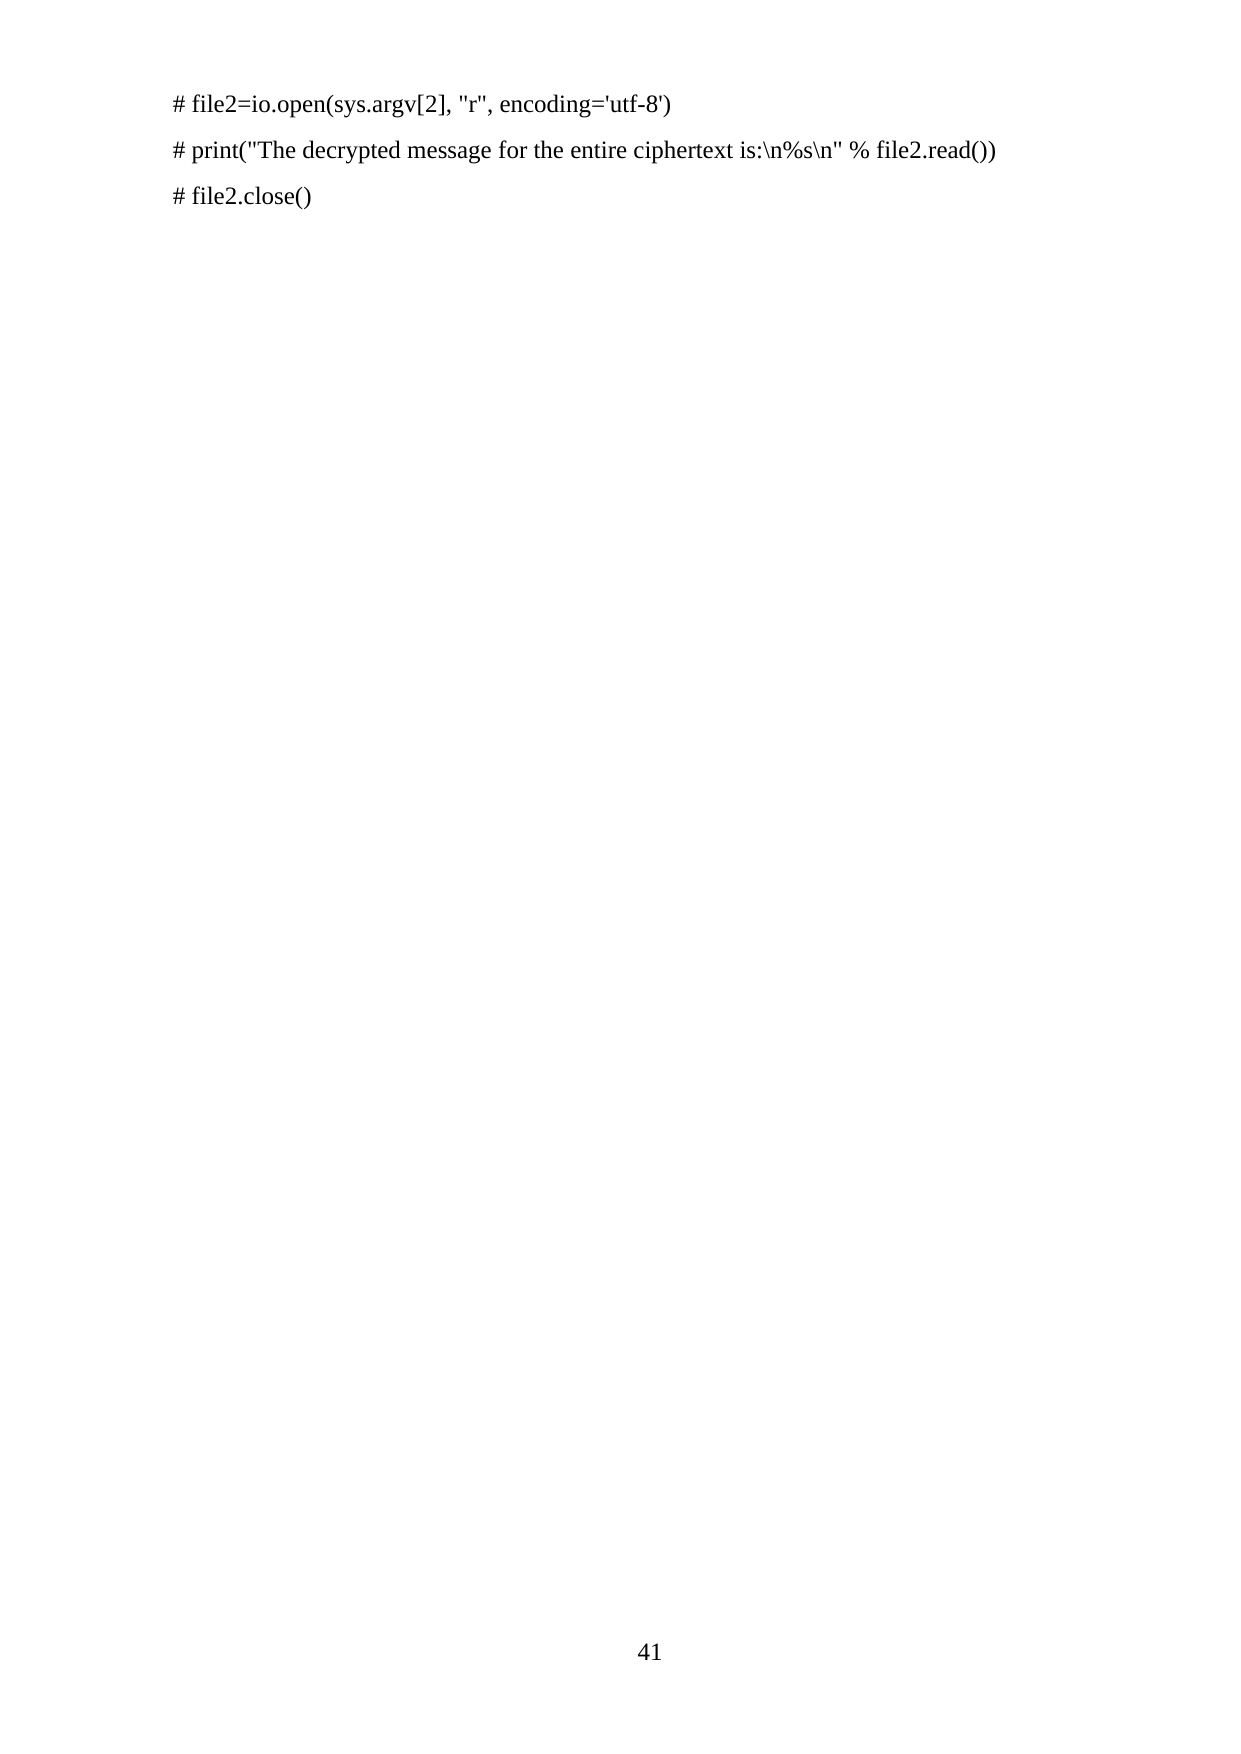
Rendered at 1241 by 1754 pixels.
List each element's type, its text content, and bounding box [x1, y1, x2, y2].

text # file2.close() [148, 181, 1152, 210]
text # print("The decrypted message for the entire ciphertext is:\n%s\n" % file2.read()) [148, 135, 1152, 164]
text # file2=io.open(sys.argv[2], "r", encoding='utf-8') [148, 89, 1152, 117]
